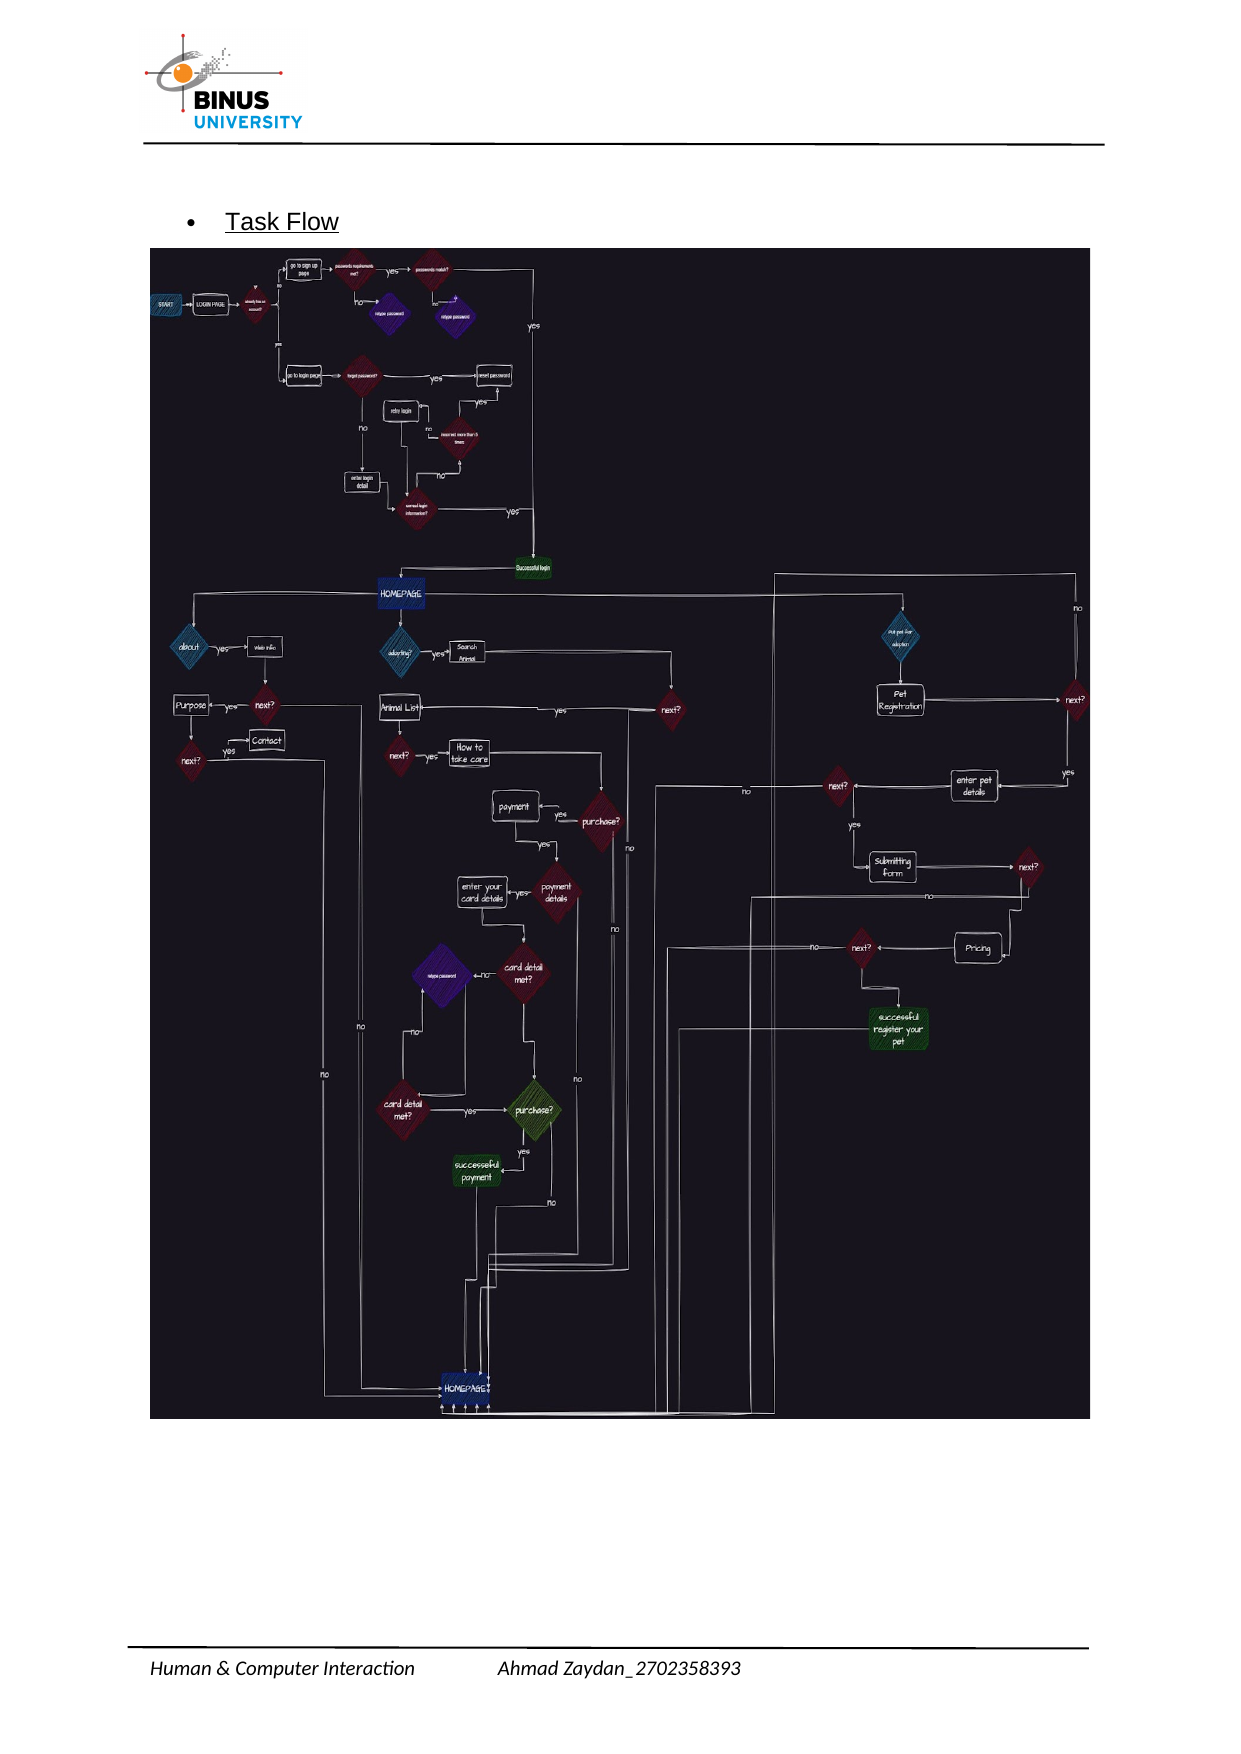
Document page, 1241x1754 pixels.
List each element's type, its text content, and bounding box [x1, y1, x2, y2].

picture [150, 248, 1091, 1419]
list Task Flow [187, 207, 1090, 236]
picture [138, 28, 308, 133]
